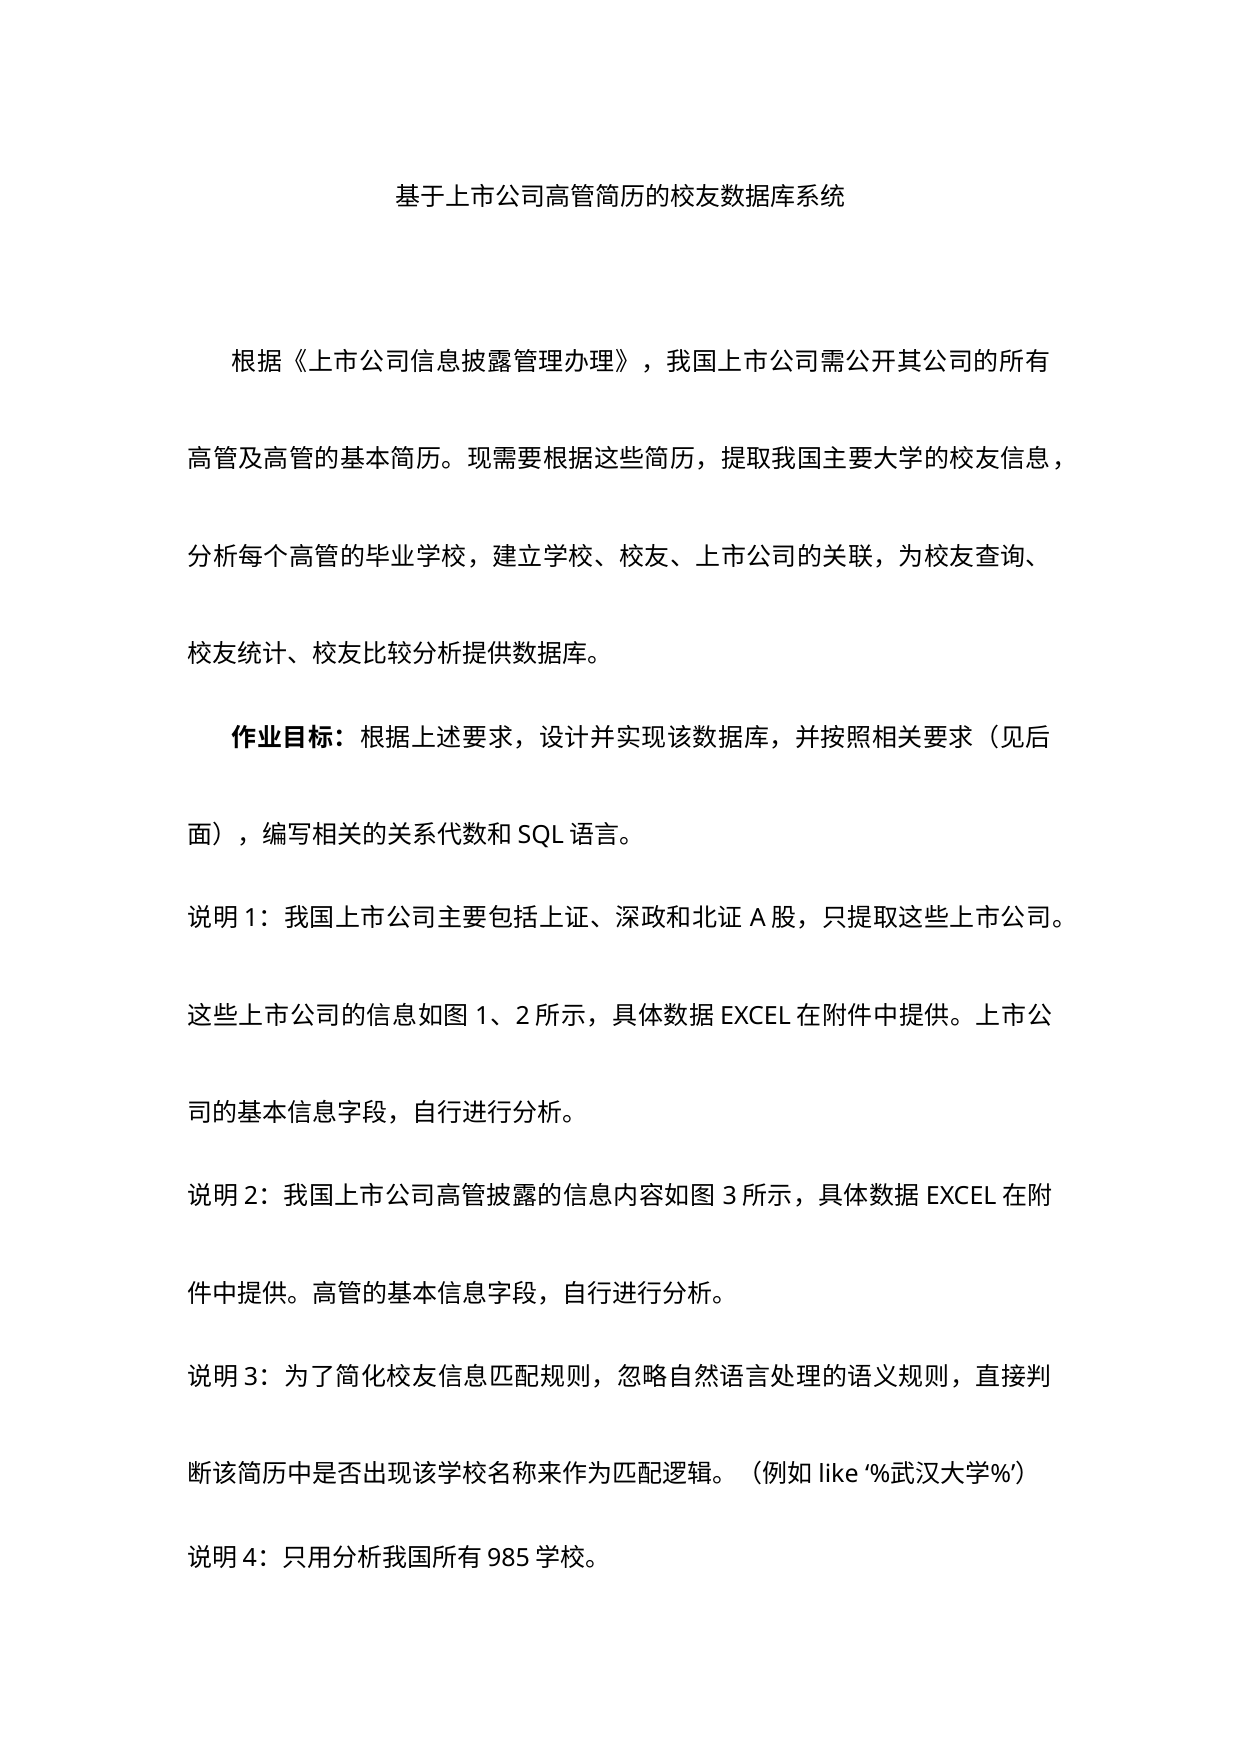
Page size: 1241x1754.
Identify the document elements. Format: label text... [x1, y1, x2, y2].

text 说明3：为了简化校友信息匹配规则，忽略自然语言处理的语义规则，直接判断该简历中是否出现该学校名称来作为匹配逻辑。（例如 like ‘%武汉大学%’） [187, 1342, 1053, 1504]
text 作业目标：根据上述要求，设计并实现该数据库，并按照相关要求（见后面），编写相关的关系代数和SQL语言。 [187, 703, 1053, 865]
text 说明4：只用分析我国所有985学校。 [187, 1523, 1053, 1588]
text 说明2：我国上市公司高管披露的信息内容如图3所示，具体数据EXCEL在附件中提供。高管的基本信息字段，自行进行分析。 [187, 1161, 1053, 1324]
text 基于上市公司高管简历的校友数据库系统 [187, 162, 1053, 227]
text 说明1：我国上市公司主要包括上证、深政和北证A股，只提取这些上市公司。这些上市公司的信息如图1、2所示，具体数据EXCEL在附件中提供。上市公司的基本信息字段，自行进行分析。 [187, 883, 1053, 1143]
text 根据《上市公司信息披露管理办理》，我国上市公司需公开其公司的所有高管及高管的基本简历。现需要根据这些简历，提取我国主要大学的校友信息，分析每个高管的毕业学校，建立学校、校友、上市公司的关联，为校友查询、校友统计、校友比较分析提供数据库。 [187, 327, 1053, 684]
